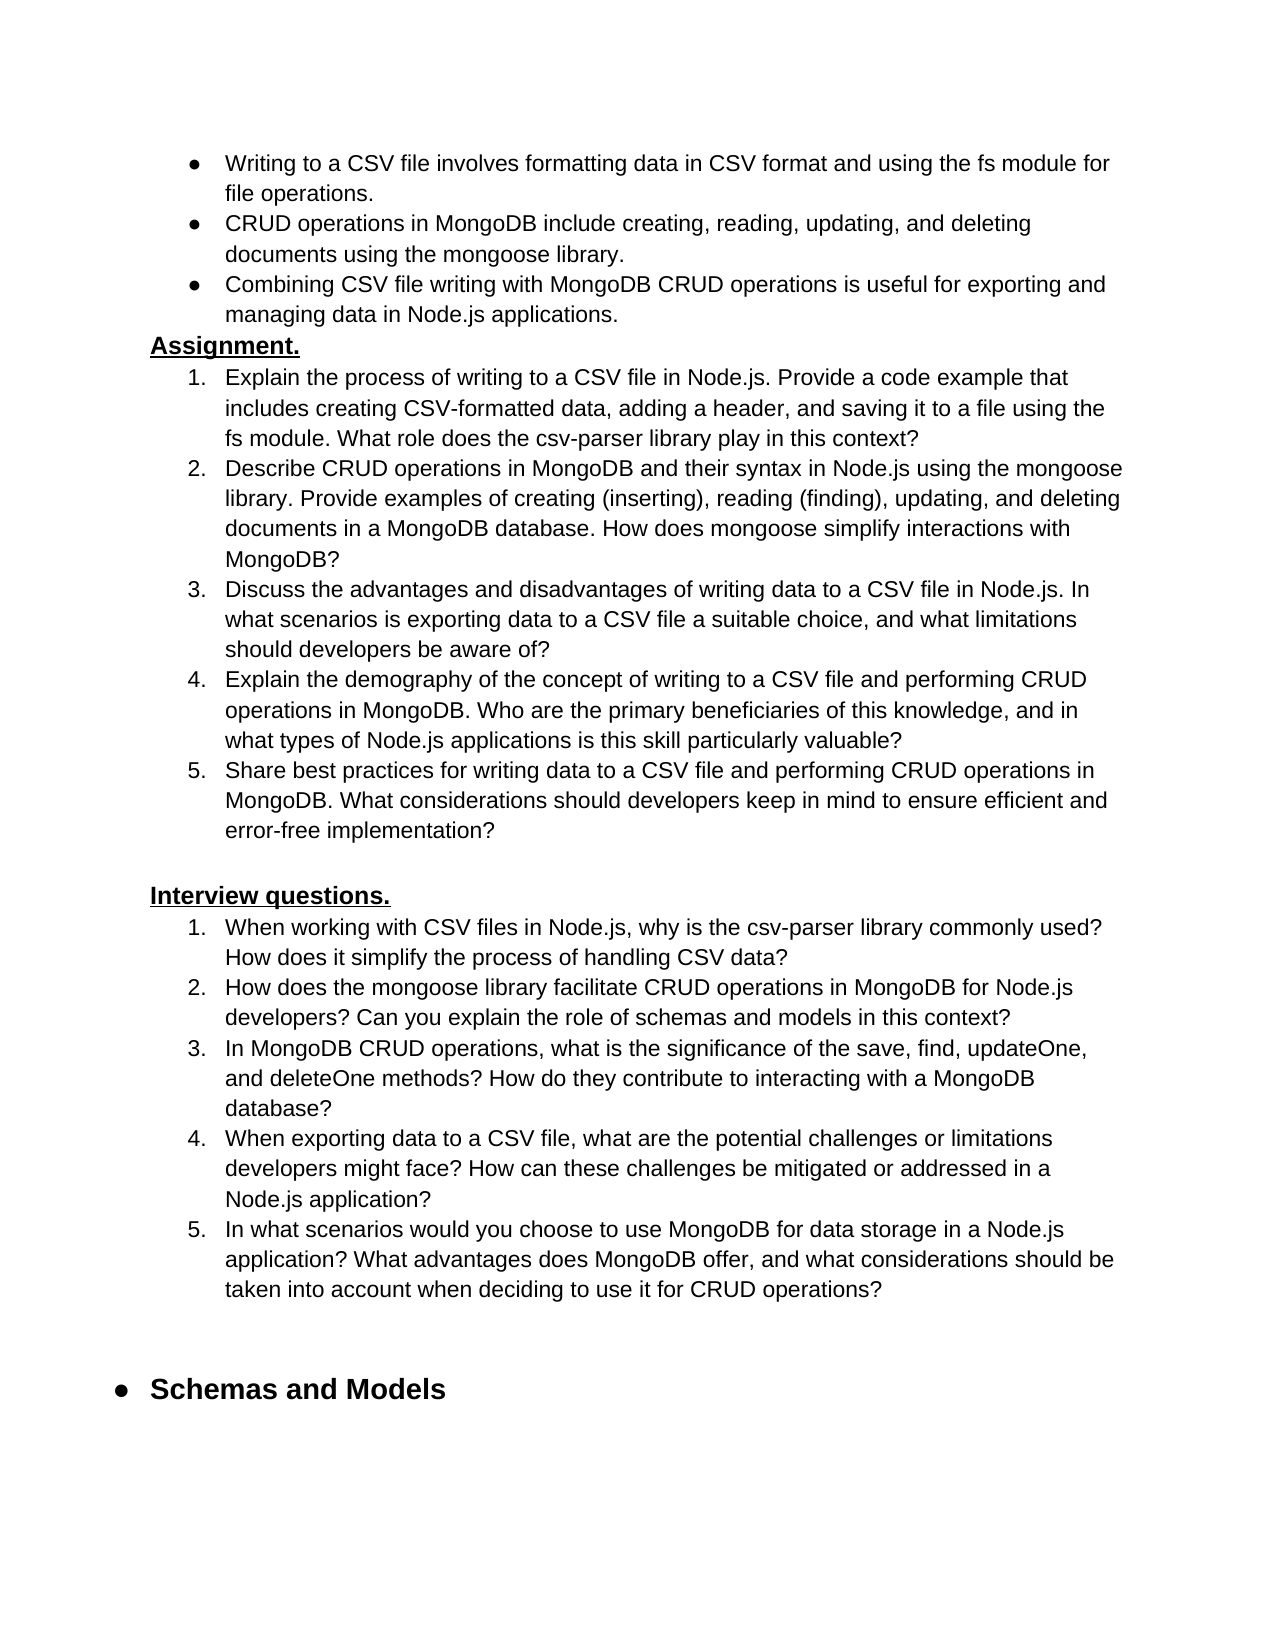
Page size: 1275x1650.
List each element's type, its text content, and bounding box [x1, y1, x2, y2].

list Explain the demography of the concept of writing to a CSV file and performing CRUD operations in MongoDB. Who are the primary beneficiaries of this knowledge, and in what types of Node.js applications is this skill particularly valuable? [187, 666, 1125, 753]
list When exporting data to a CSV file, what are the potential challenges or limitations developers might face? How can these challenges be mitigated or addressed in a Node.js application? [187, 1125, 1125, 1212]
list How does the mongoose library facilitate CRUD operations in MongoDB for Node.js developers? Can you explain the role of schemas and models in this context? [187, 974, 1125, 1031]
list Schemas and Models [112, 1372, 1125, 1406]
list Share best practices for writing data to a CSV file and performing CRUD operations in MongoDB. What considerations should developers keep in mind to ensure efficient and error-free implementation? [187, 757, 1125, 844]
list In what scenarios would you choose to use MongoDB for data storage in a Node.js application? What advantages does MongoDB offer, and what considerations should be taken into account when deciding to use it for CRUD operations? [187, 1216, 1125, 1302]
text Interview questions. [150, 881, 1125, 909]
list Discuss the advantages and disadvantages of writing data to a CSV file in Node.js. In what scenarios is exporting data to a CSV file a suitable choice, and what limitations should developers be aware of? [187, 576, 1125, 662]
list Explain the process of writing to a CSV file in Node.js. Provide a code example that includes creating CSV-formatted data, adding a header, and saving it to a file using the fs module. What role does the csv-parser library play in this context? [187, 364, 1125, 451]
list CRUD operations in MongoDB include creating, reading, updating, and deleting documents using the mongoose library. [187, 210, 1125, 267]
list When working with CSV files in Node.js, why is the csv-parser library commonly used? How does it simplify the process of handling CSV data? [187, 914, 1125, 970]
list Combining CSV file writing with MongoDB CRUD operations is useful for exporting and managing data in Node.js applications. [187, 271, 1125, 327]
list Writing to a CSV file involves formatting data in CSV format and using the fs module for file operations. [187, 150, 1125, 207]
list In MongoDB CRUD operations, what is the significance of the save, find, updateOne, and deleteOne methods? How do they contribute to interacting with a MongoDB database? [187, 1034, 1125, 1121]
list Describe CRUD operations in MongoDB and their syntax in Node.js using the mongoose library. Provide examples of creating (inserting), reading (finding), updating, and deleting documents in a MongoDB database. How does mongoose simplify interactions with MongoDB? [187, 455, 1125, 572]
text Assignment. [150, 331, 1125, 360]
